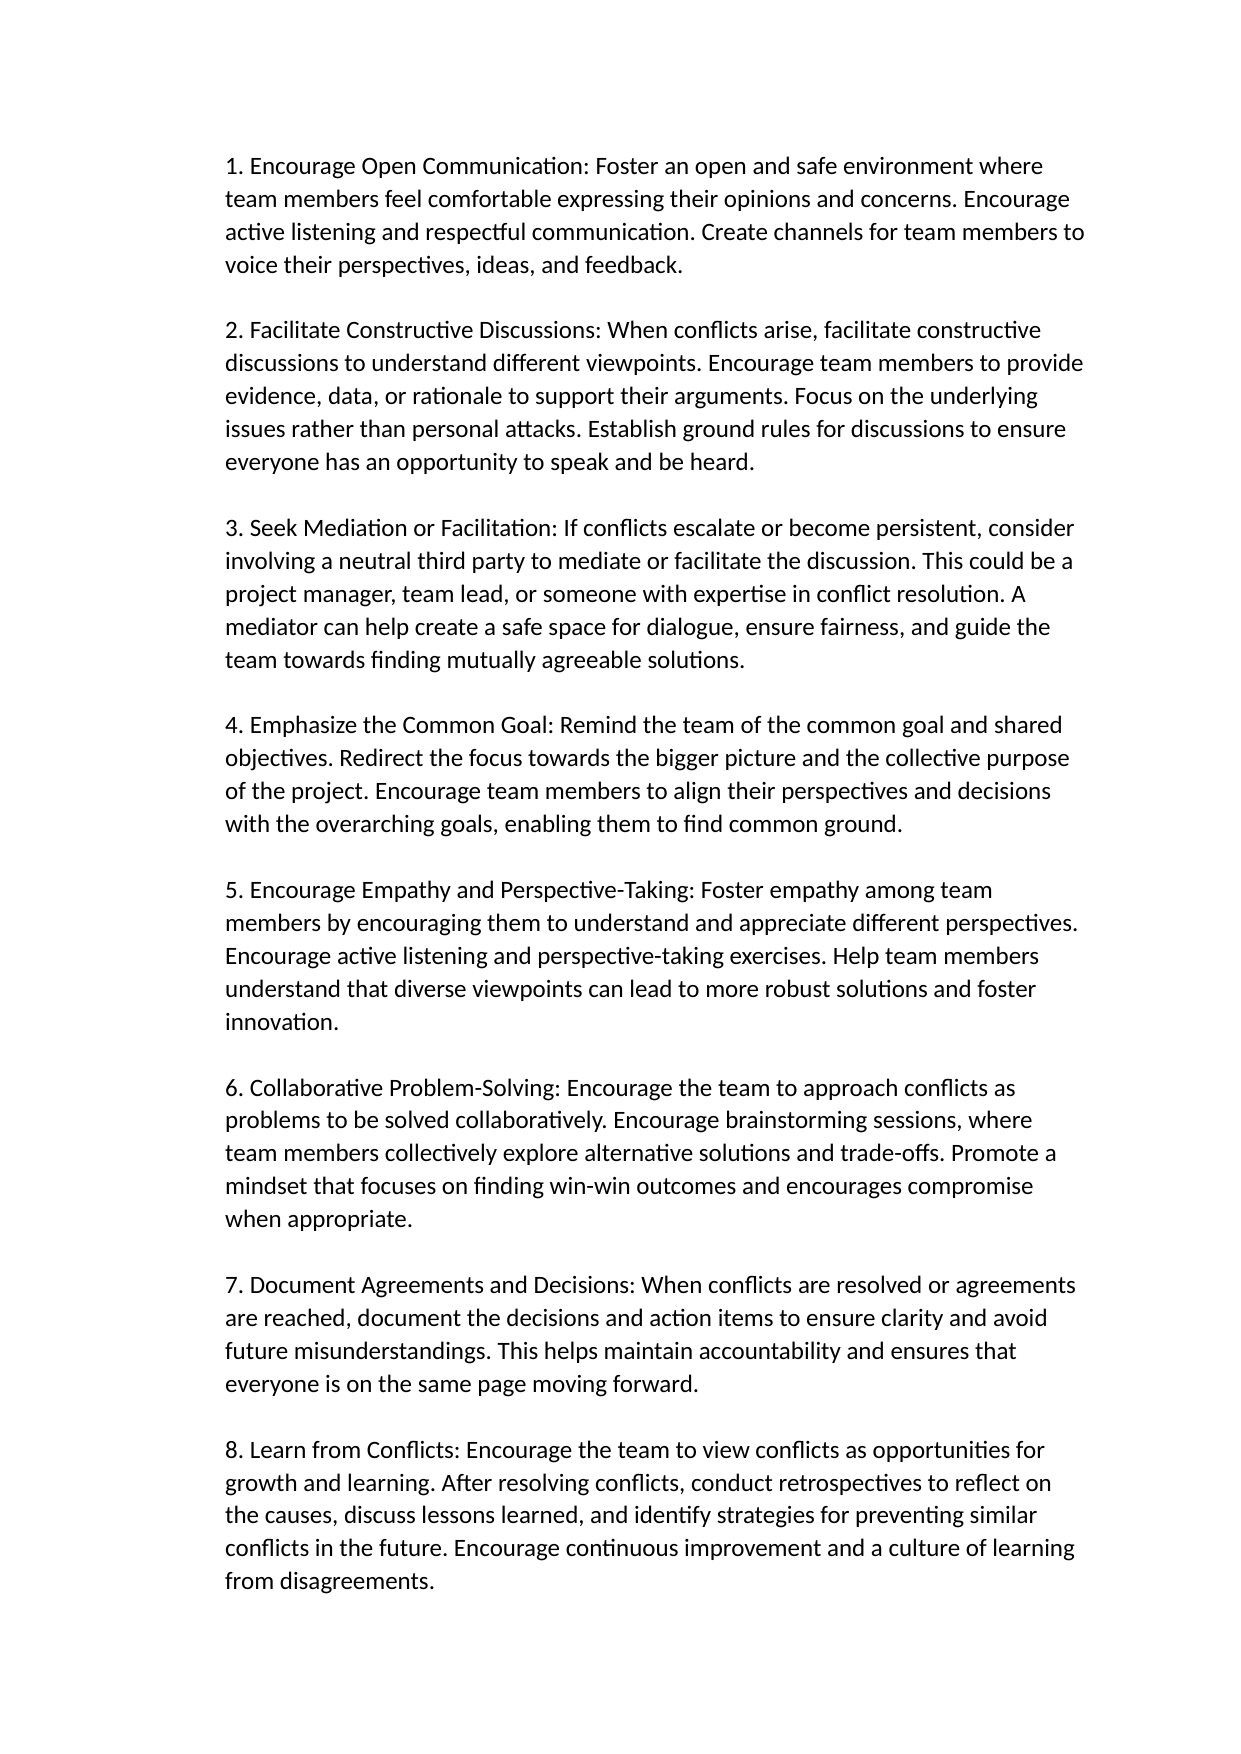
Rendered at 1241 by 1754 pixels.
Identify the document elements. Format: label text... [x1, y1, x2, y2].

list 3. Seek Mediation or Facilitation: If conflicts escalate or become persistent, consider involving a neutral third party to mediate or facilitate the discussion. This could be a project manager, team lead, or someone with expertise in conflict resolution. A mediator can help create a safe space for dialogue, ensure fairness, and guide the team towards finding mutually agreeable solutions. [225, 512, 1090, 674]
list 7. Document Agreements and Decisions: When conflicts are resolved or agreements are reached, document the decisions and action items to ensure clarity and avoid future misunderstandings. This helps maintain accountability and ensures that everyone is on the same page moving forward. [225, 1269, 1090, 1398]
list 8. Learn from Conflicts: Encourage the team to view conflicts as opportunities for growth and learning. After resolving conflicts, conduct retrospectives to reflect on the causes, discuss lessons learned, and identify strategies for preventing similar conflicts in the future. Encourage continuous improvement and a culture of learning from disagreements. [225, 1434, 1090, 1596]
list 5. Encourage Empathy and Perspective-Taking: Foster empathy among team members by encouraging them to understand and appreciate different perspectives. Encourage active listening and perspective-taking exercises. Help team members understand that diverse viewpoints can lead to more robust solutions and foster innovation. [225, 874, 1090, 1036]
list 6. Collaborative Problem-Solving: Encourage the team to approach conflicts as problems to be solved collaboratively. Encourage brainstorming sessions, where team members collectively explore alternative solutions and trade-offs. Promote a mindset that focuses on finding win-win outcomes and encourages compromise when appropriate. [225, 1072, 1090, 1234]
list 4. Emphasize the Common Goal: Remind the team of the common goal and shared objectives. Redirect the focus towards the bigger picture and the collective purpose of the project. Encourage team members to align their perspectives and decisions with the overarching goals, enabling them to find common ground. [225, 709, 1090, 839]
list 1. Encourage Open Communication: Foster an open and safe environment where team members feel comfortable expressing their opinions and concerns. Encourage active listening and respectful communication. Create channels for team members to voice their perspectives, ideas, and feedback. [225, 150, 1090, 279]
list 2. Facilitate Constructive Discussions: When conflicts arise, facilitate constructive discussions to understand different viewpoints. Encourage team members to provide evidence, data, or rationale to support their arguments. Focus on the underlying issues rather than personal attacks. Establish ground rules for discussions to ensure everyone has an opportunity to speak and be heard. [225, 314, 1090, 477]
